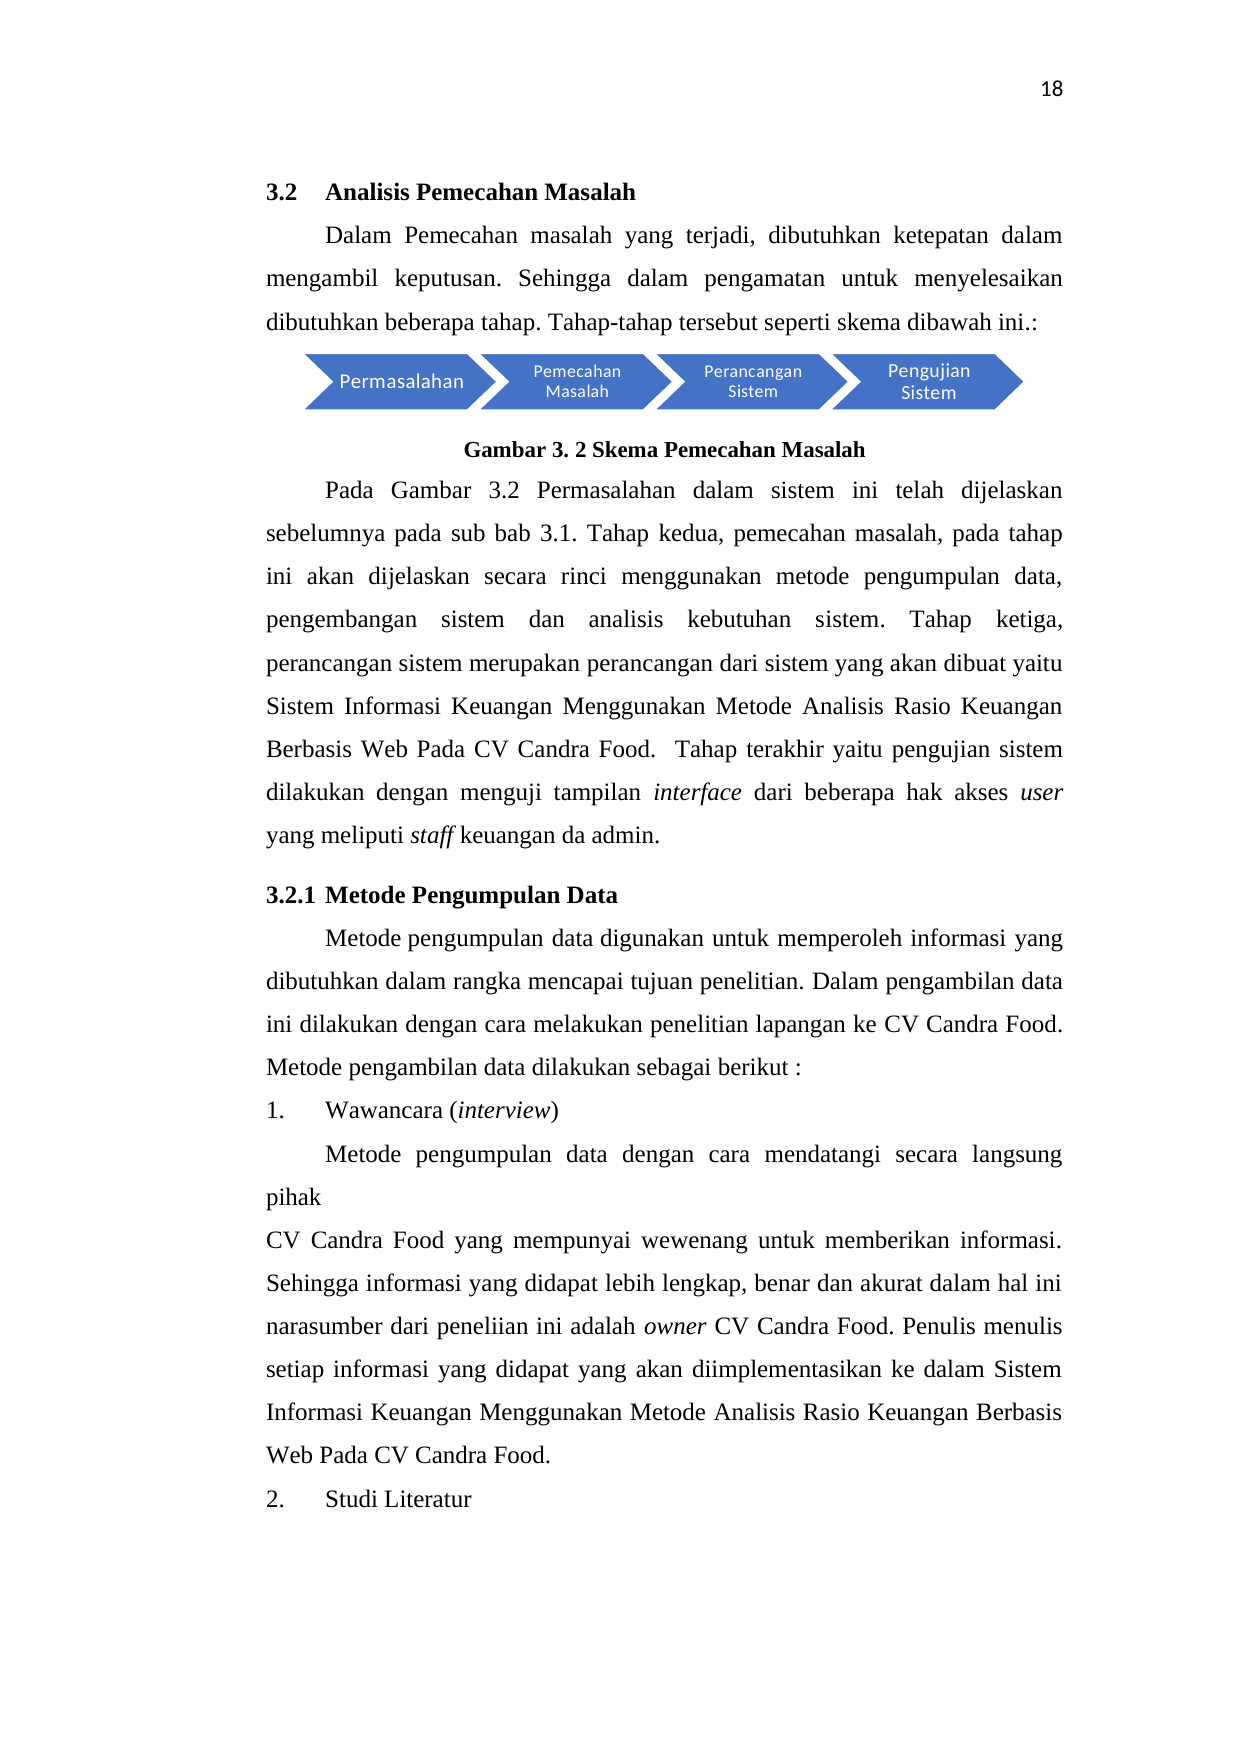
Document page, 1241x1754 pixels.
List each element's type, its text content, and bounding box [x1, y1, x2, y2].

text Metode pengumpulan data digunakan untuk memperoleh informasi yang dibutuhkan dalam rangka mencapai tujuan penelitian. Dalam pengambilan data ini dilakukan dengan cara melakukan penelitian lapangan ke CV Candra Food. Metode pengambilan data dilakukan sebagai berikut : [266, 923, 1063, 1081]
list Wawancara (interview) [266, 1096, 1063, 1124]
subtitle Metode Pengumpulan Data [266, 880, 1063, 909]
list Studi Literatur [266, 1484, 1063, 1512]
text Pada Gambar 3.2 Permasalahan dalam sistem ini telah dijelaskan sebelumnya pada sub bab 3.1. Tahap kedua, pemecahan masalah, pada tahap ini akan dijelaskan secara rinci menggunakan metode pengumpulan data, pengembangan sistem dan analisis kebutuhan sistem. Tahap ketiga, perancangan sistem merupakan perancangan dari sistem yang akan dibuat yaitu Sistem Informasi Keuangan Menggunakan Metode Analisis Rasio Keuangan Berbasis Web Pada CV Candra Food. Tahap terakhir yaitu pengujian sistem dilakukan dengan menguji tampilan interface dari beberapa hak akses user yang meliputi staff keuangan da admin. [266, 475, 1063, 849]
text Gambar 3. 2 Skema Pemecahan Masalah [266, 436, 1063, 462]
text Dalam Pemecahan masalah yang terjadi, dibutuhkan ketepatan dalam mengambil keputusan. Sehingga dalam pengamatan untuk menyelesaikan dibutuhkan beberapa tahap. Tahap-tahap tersebut seperti skema dibawah ini.: [266, 220, 1063, 335]
subtitle Analisis Pemecahan Masalah [266, 177, 1063, 206]
